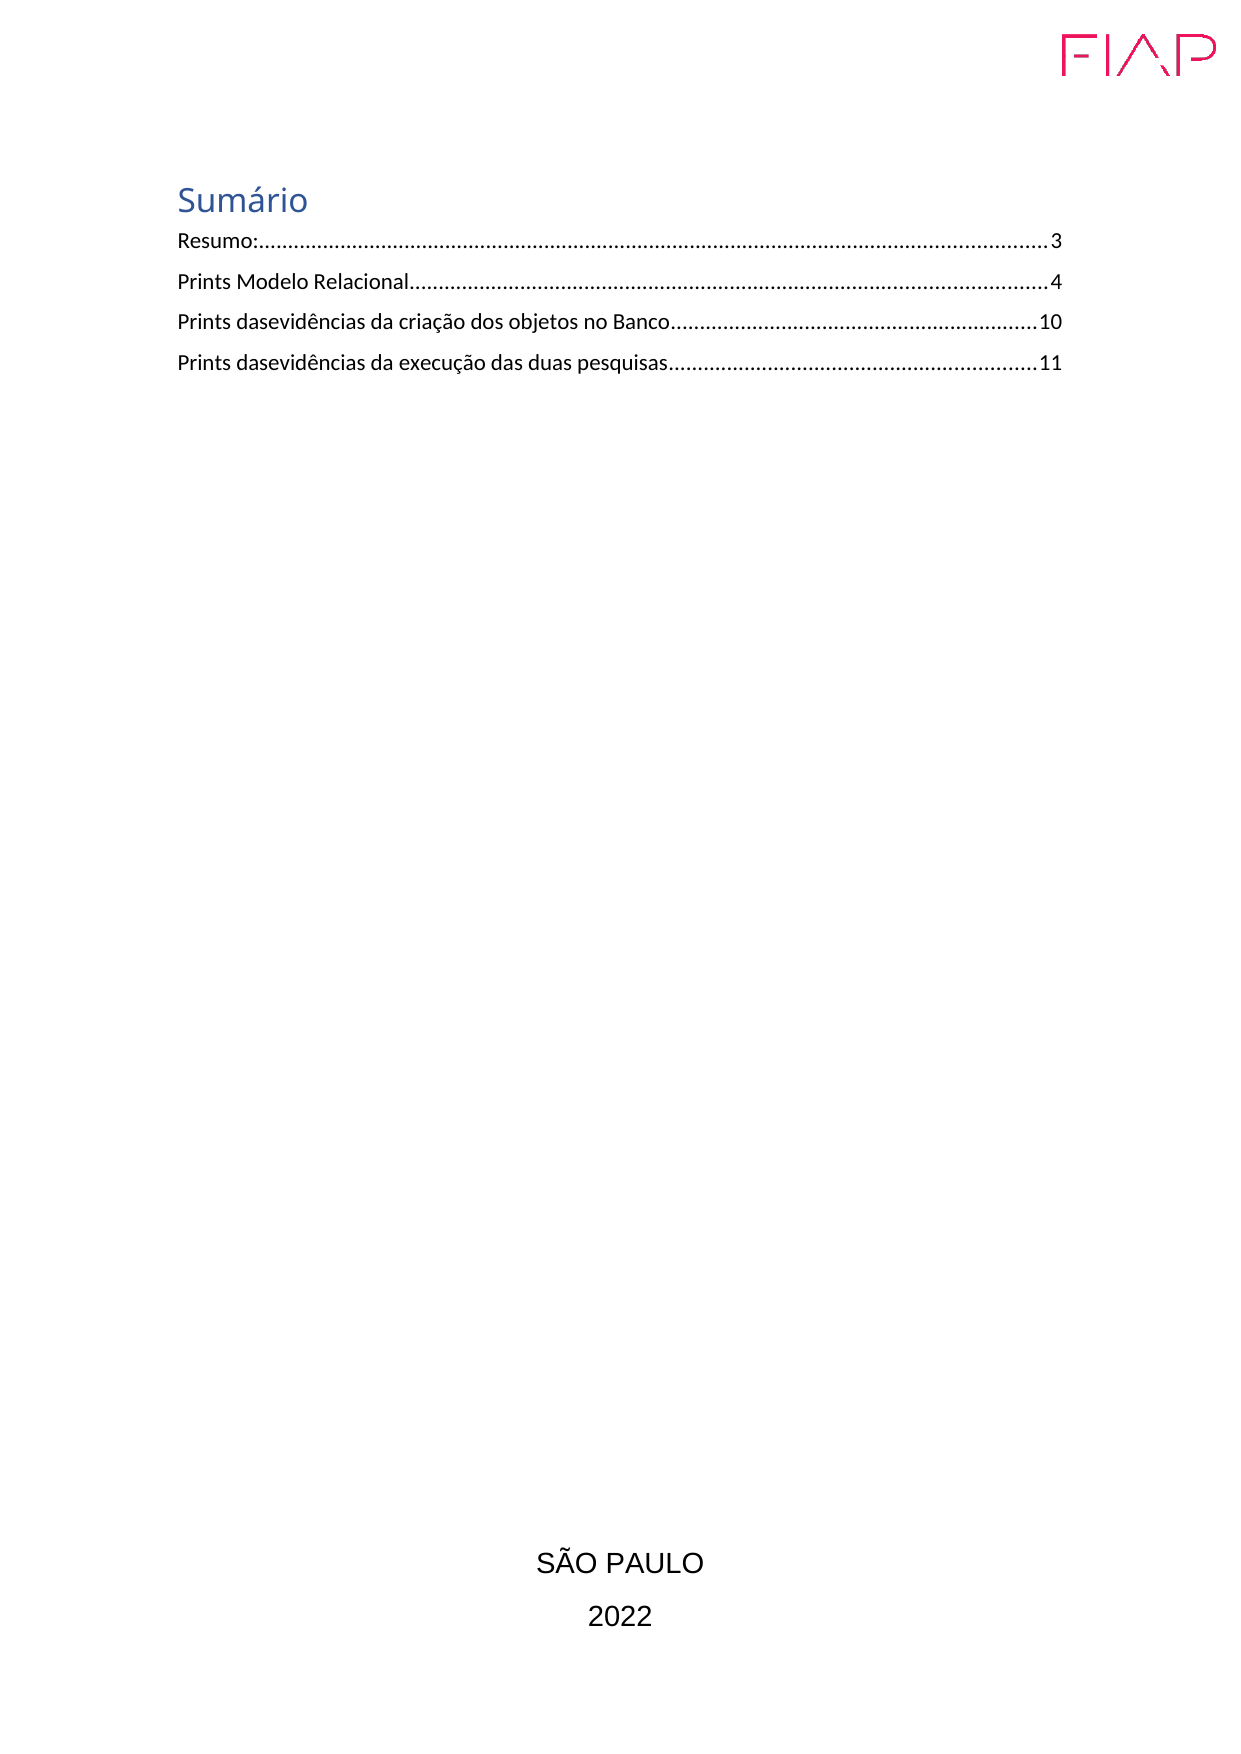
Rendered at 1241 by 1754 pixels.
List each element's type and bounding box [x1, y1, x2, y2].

picture [1062, 34, 1216, 76]
